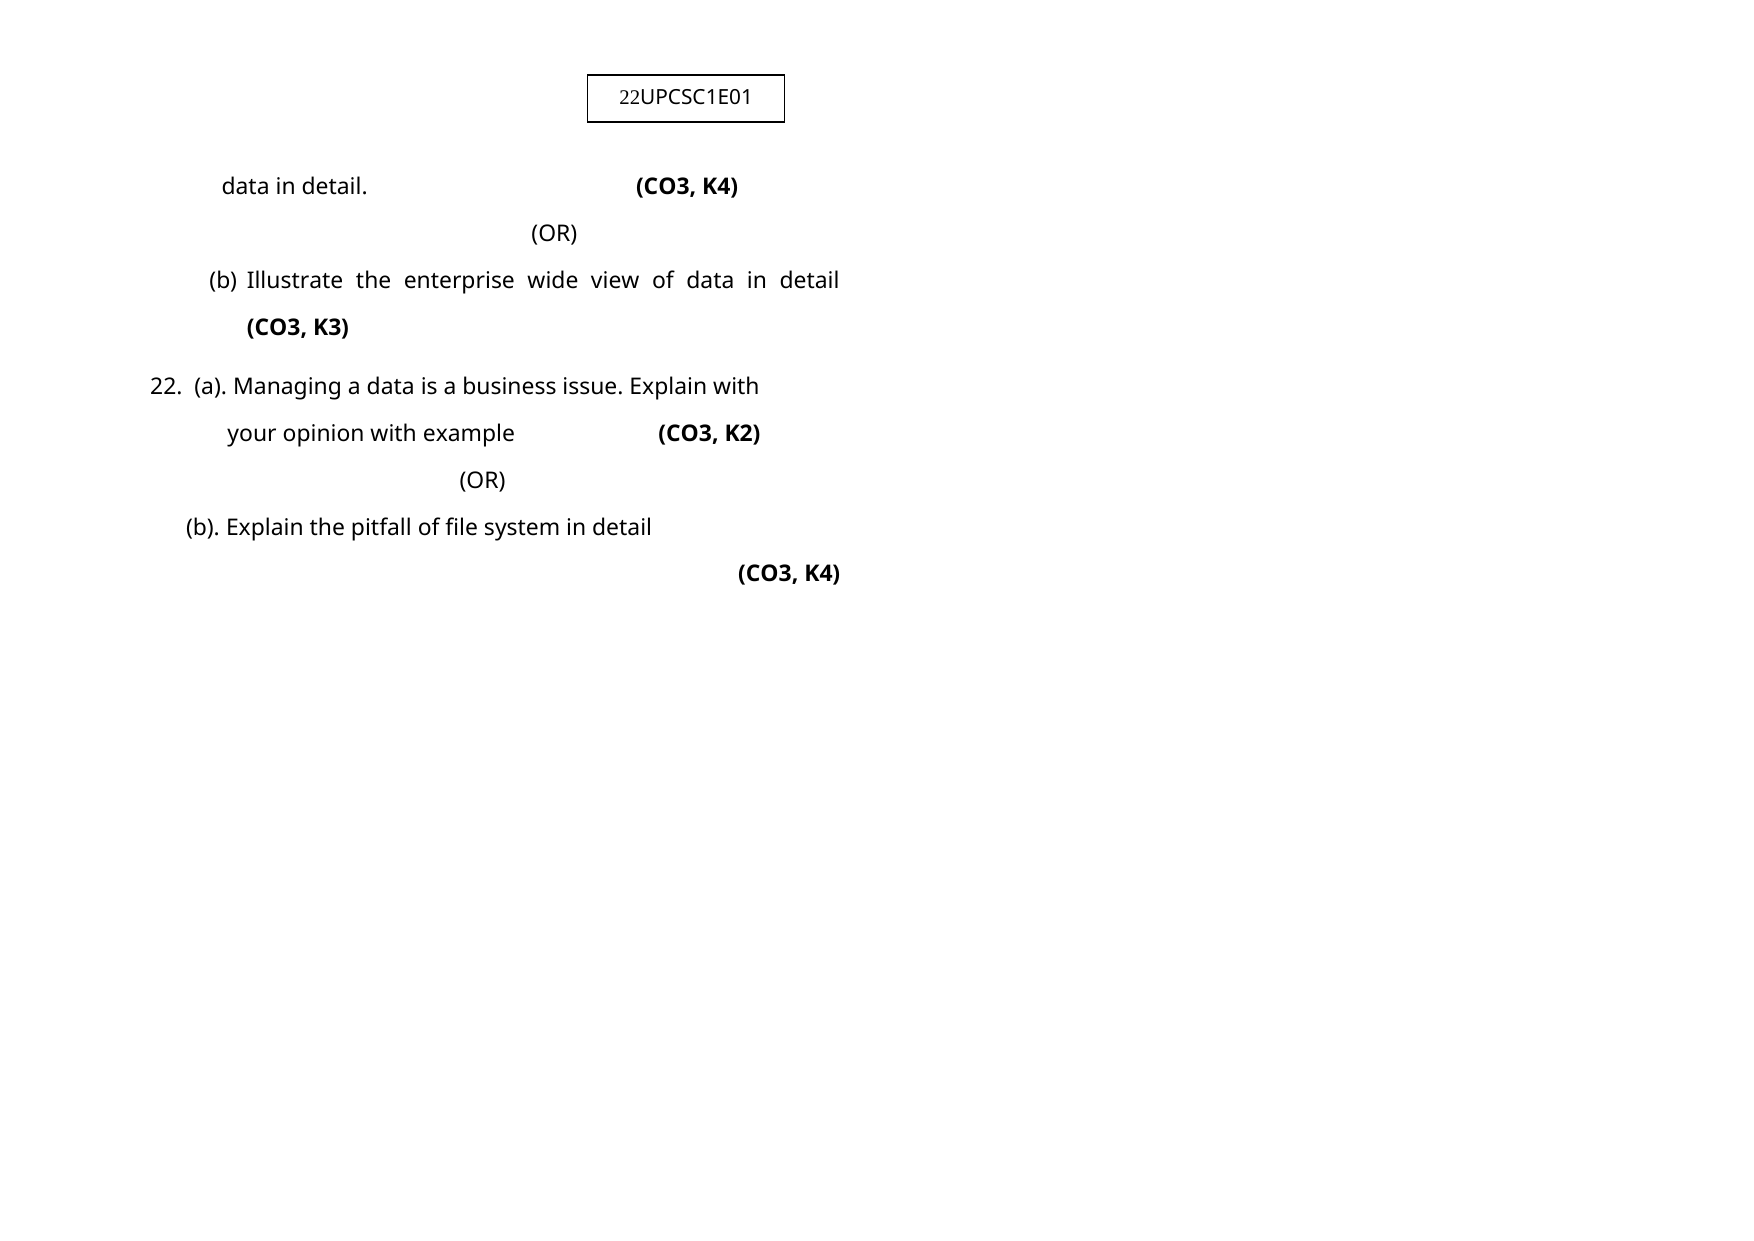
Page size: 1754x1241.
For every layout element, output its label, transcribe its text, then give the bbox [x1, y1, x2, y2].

text (CO3, K4) [150, 557, 840, 589]
list data in detail. (CO3, K4) [150, 170, 840, 201]
text (b). Explain the pitfall of file system in detail [150, 511, 840, 542]
text 22. (a). Managing a data is a business issue. Explain with [150, 370, 840, 401]
text (OR) [150, 464, 840, 495]
text your opinion with example (CO3, K2) [150, 417, 840, 448]
list (OR) [268, 217, 840, 248]
list Illustrate the enterprise wide view of data in detail (CO3, K3) [209, 264, 840, 342]
